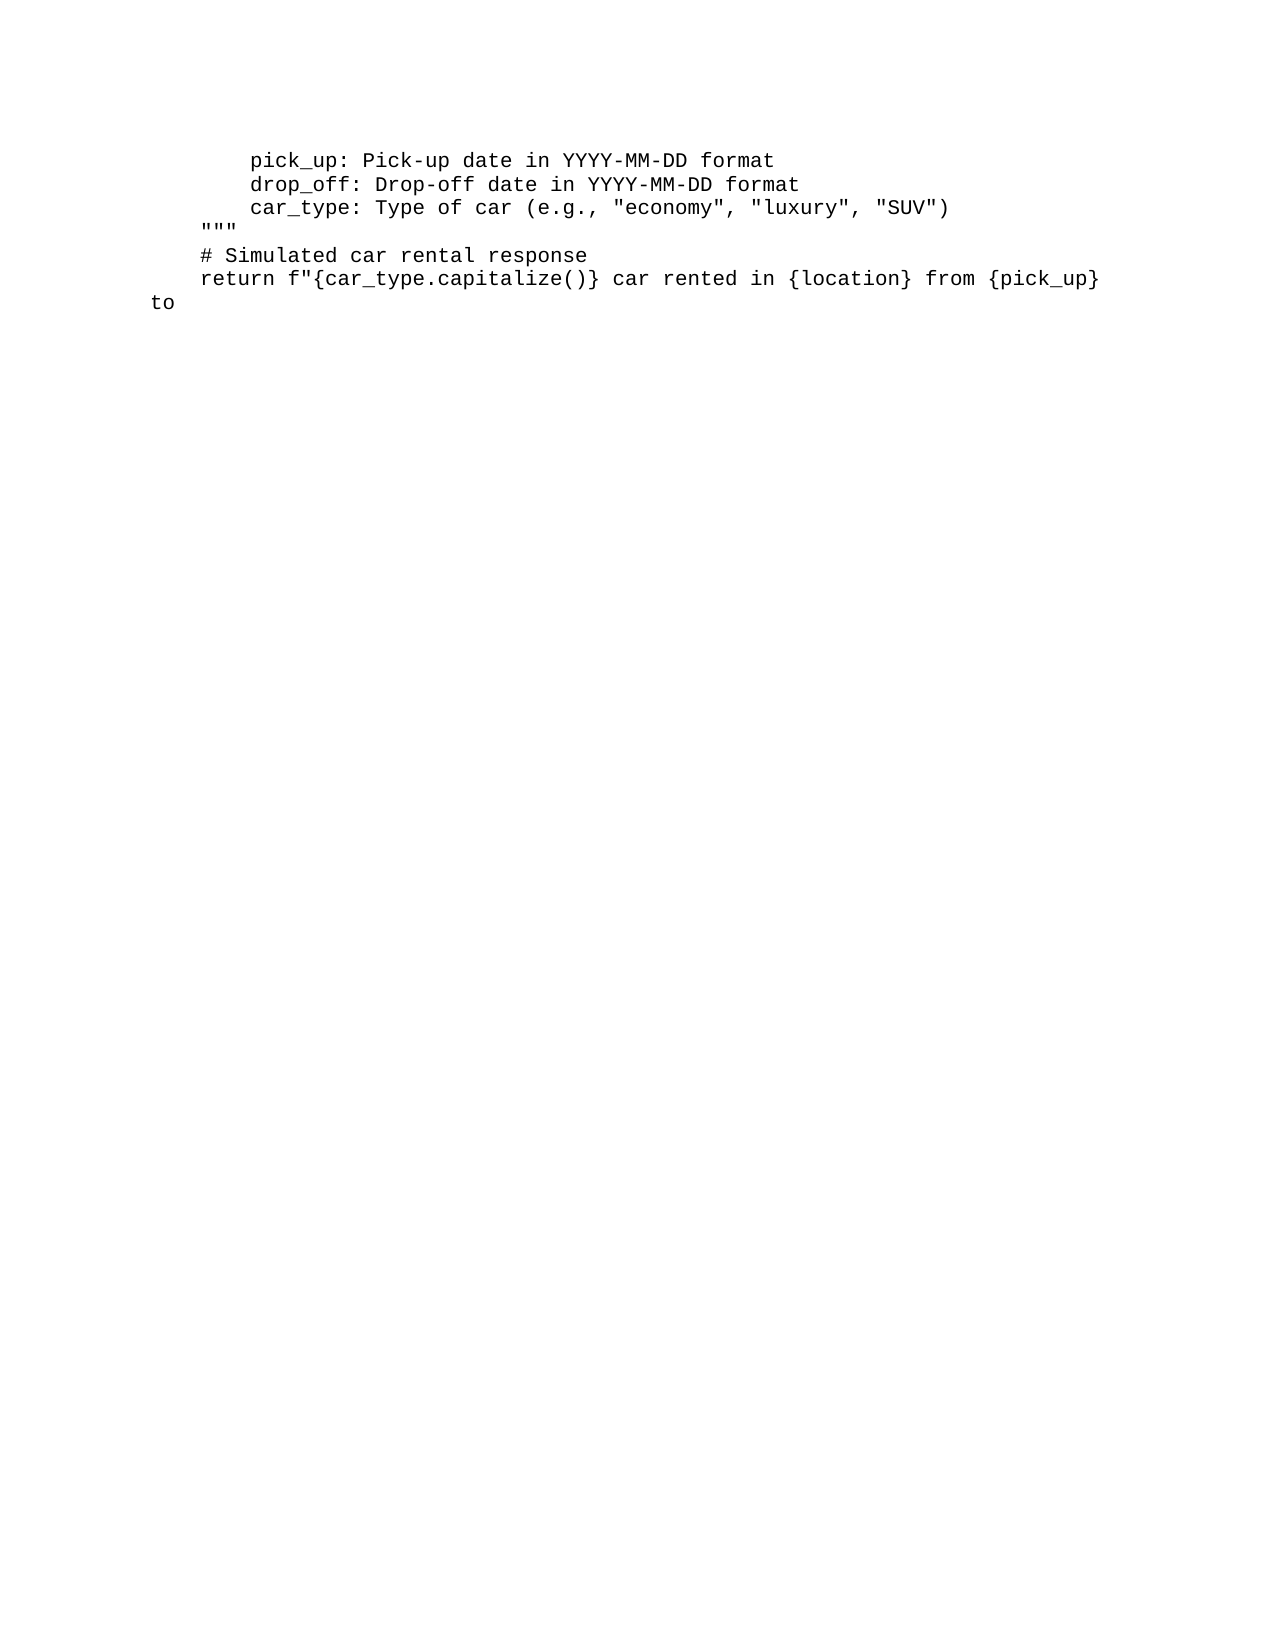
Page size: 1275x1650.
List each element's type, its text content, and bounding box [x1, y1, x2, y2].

text return f"{car_type.capitalize()} car rented in {location} from {pick_up} to [150, 268, 1125, 316]
text car_type: Type of car (e.g., "economy", "luxury", "SUV") [150, 197, 1125, 221]
text pick_up: Pick-up date in YYYY-MM-DD format [150, 150, 1125, 174]
text # Simulated car rental response [150, 244, 1125, 268]
text drop_off: Drop-off date in YYYY-MM-DD format [150, 174, 1125, 197]
text """ [150, 221, 1125, 244]
